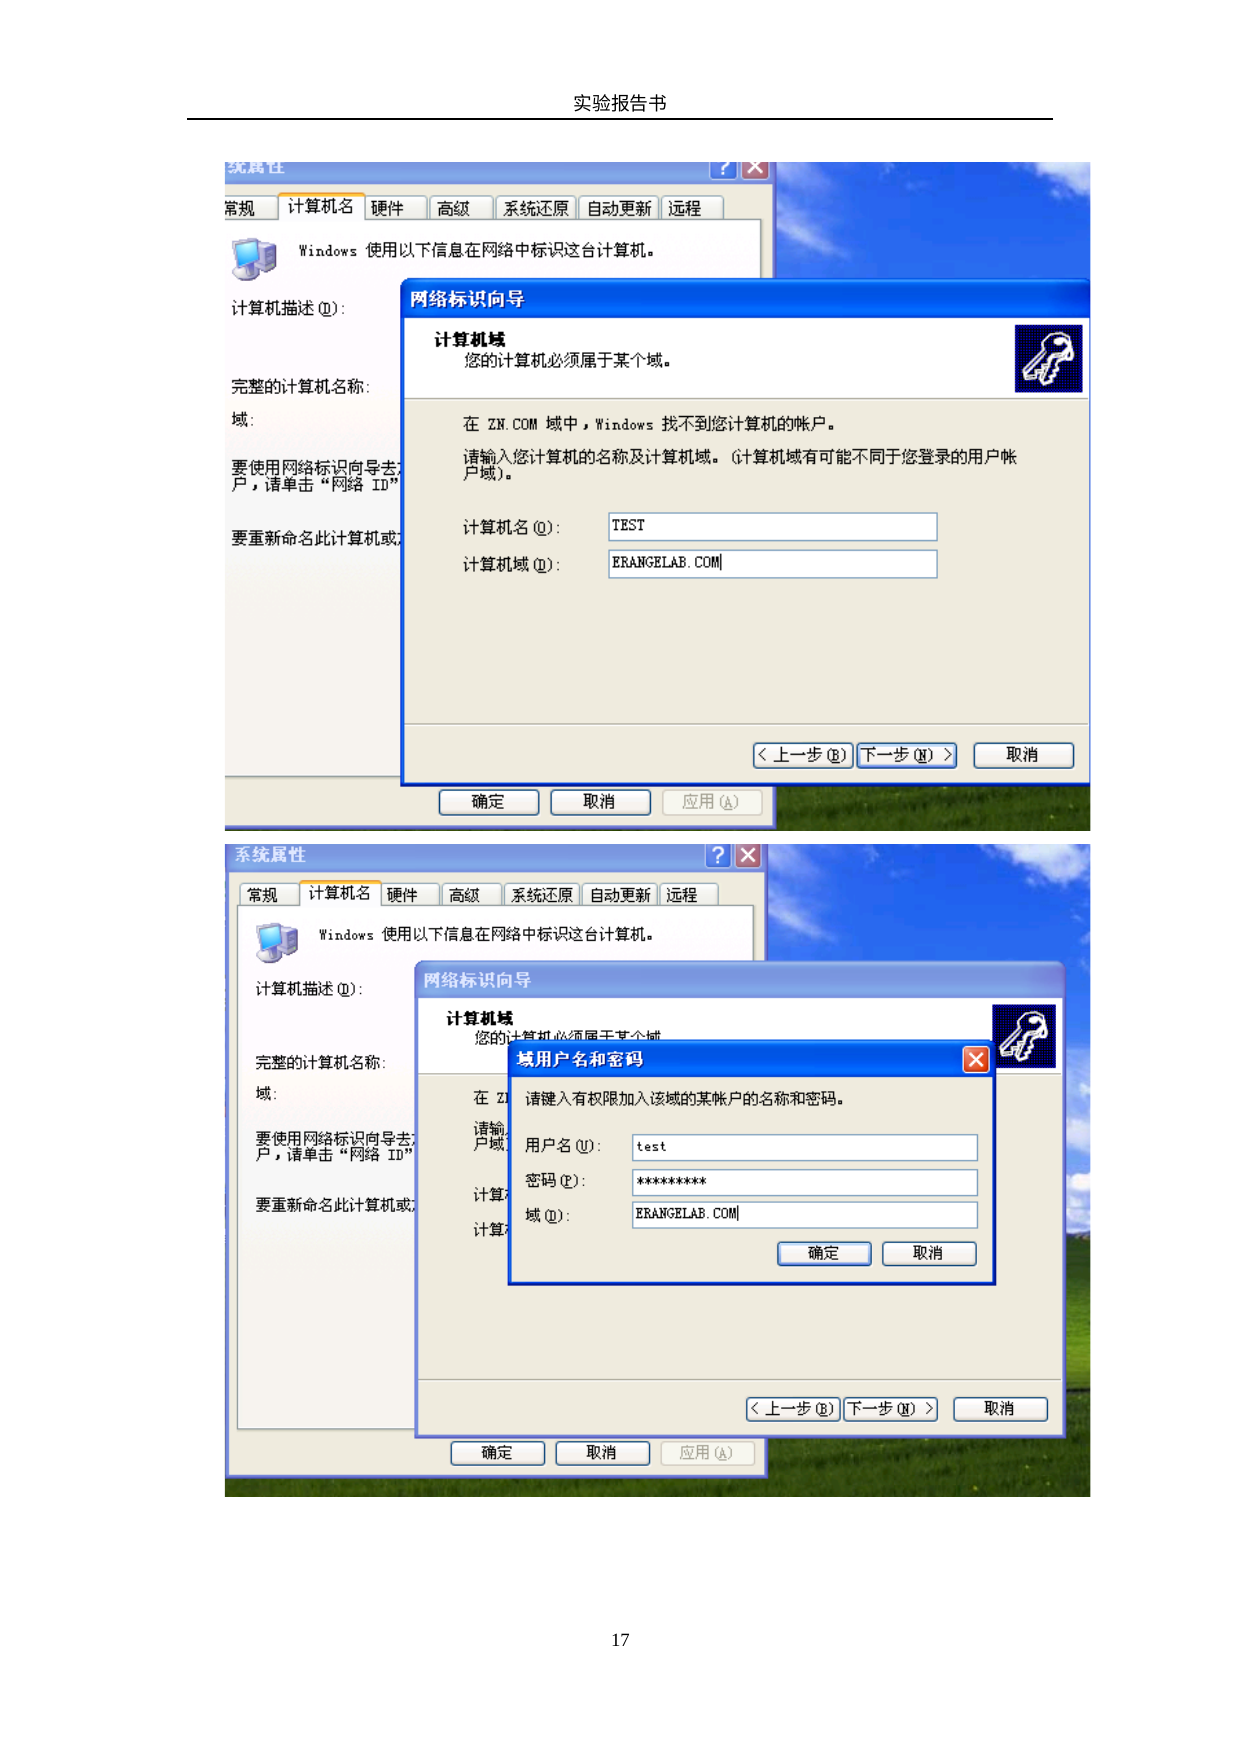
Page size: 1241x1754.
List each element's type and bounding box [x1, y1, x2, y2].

picture [224, 162, 1091, 831]
picture [224, 844, 1091, 1497]
